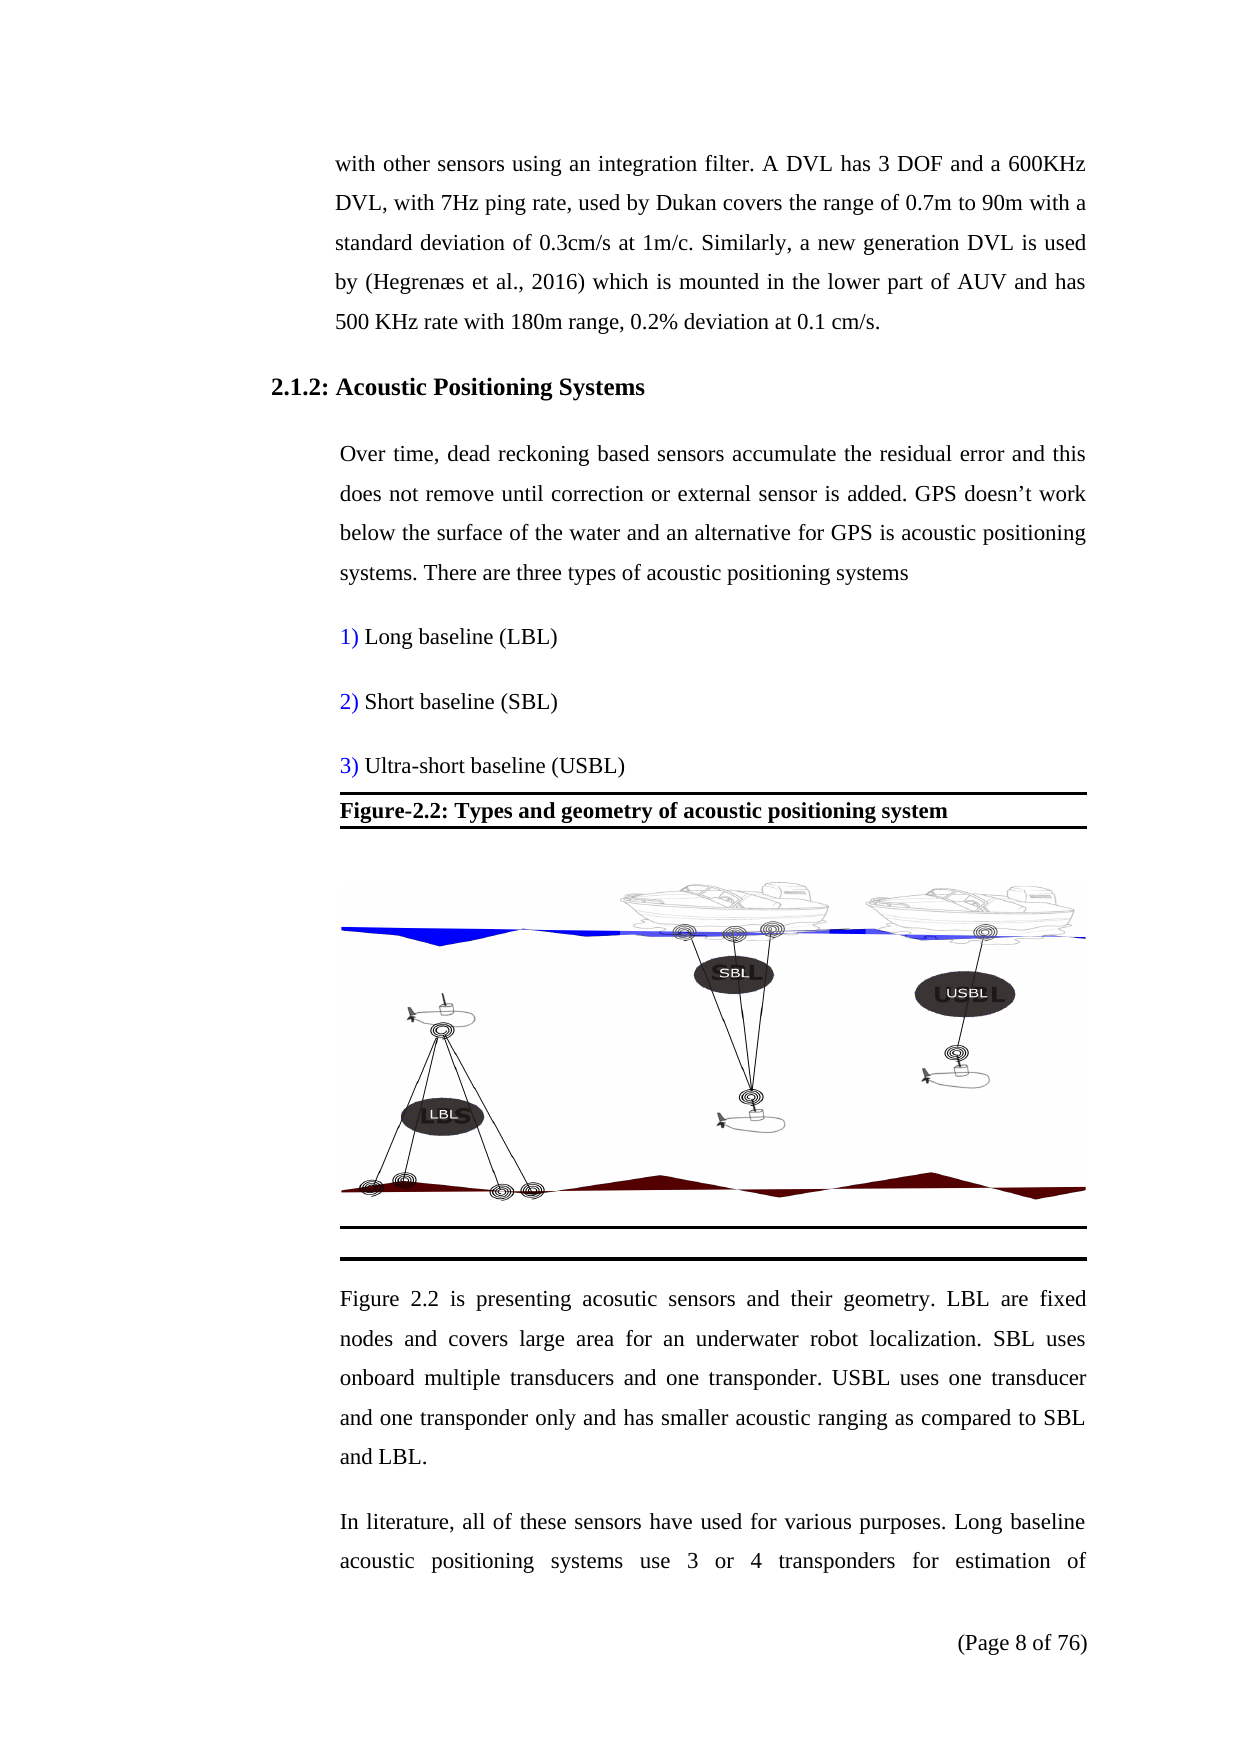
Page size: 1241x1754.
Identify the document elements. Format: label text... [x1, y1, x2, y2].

text Figure-2.2: Types and geometry of acoustic positioning system [339, 793, 1087, 829]
text Over time, dead reckoning based sensors accumulate the residual error and this does not remove until correction or external sensor is added. GPS doesn’t work below the surface of the water and an alternative for GPS is acoustic positioning systems. There are three types of acoustic positioning systems [339, 441, 1087, 585]
text 2.1.2: Acoustic Positioning Systems [271, 372, 1087, 401]
text Figure 2.2 is presenting acosutic sensors and their geometry. LBL are fixed nodes and covers large area for an underwater robot localization. SBL uses onboard multiple transducers and one transponder. USBL uses one transducer and one transponder only and has smaller acoustic ranging as compared to SBL and LBL. [339, 1286, 1087, 1470]
list Ultra-short baseline (USBL) [339, 752, 1087, 779]
picture [341, 882, 1086, 1201]
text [335, 150, 1087, 334]
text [339, 1508, 1087, 1574]
list Long baseline (LBL) [339, 623, 1087, 650]
list Short baseline (SBL) [339, 688, 1087, 714]
